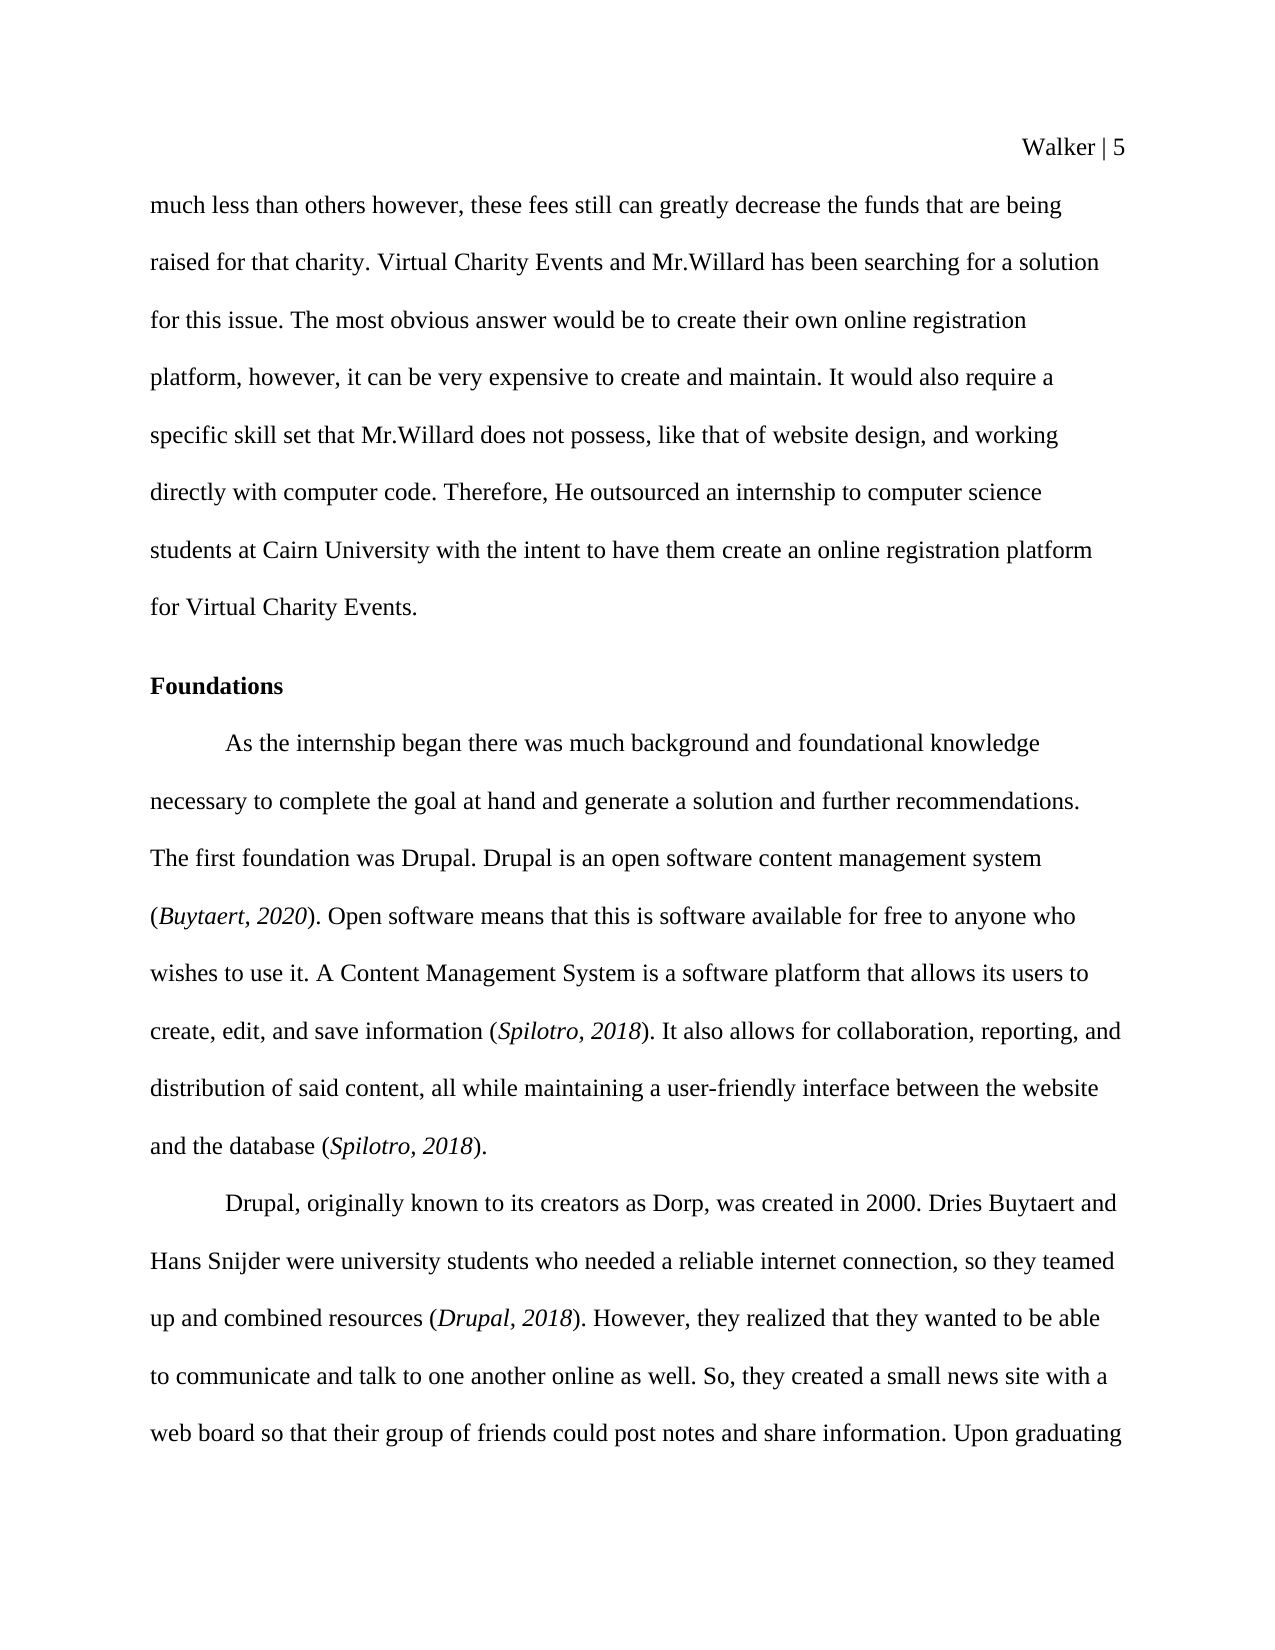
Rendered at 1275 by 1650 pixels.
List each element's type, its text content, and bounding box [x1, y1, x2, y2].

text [150, 1188, 1125, 1447]
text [150, 190, 1125, 621]
text As the internship began there was much background and foundational knowledge necessary to complete the goal at hand and generate a solution and further recommendations. The first foundation was Drupal. Drupal is an open software content management system (Buytaert, 2020). Open software means that this is software available for free to anyone who wishes to use it. A Content Management System is a software platform that allows its users to create, edit, and save information (Spilotro, 2018). It also allows for collaboration, reporting, and distribution of said content, all while maintaining a user-friendly interface between the website and the database (Spilotro, 2018). [150, 728, 1125, 1159]
subtitle Foundations [150, 671, 1125, 699]
